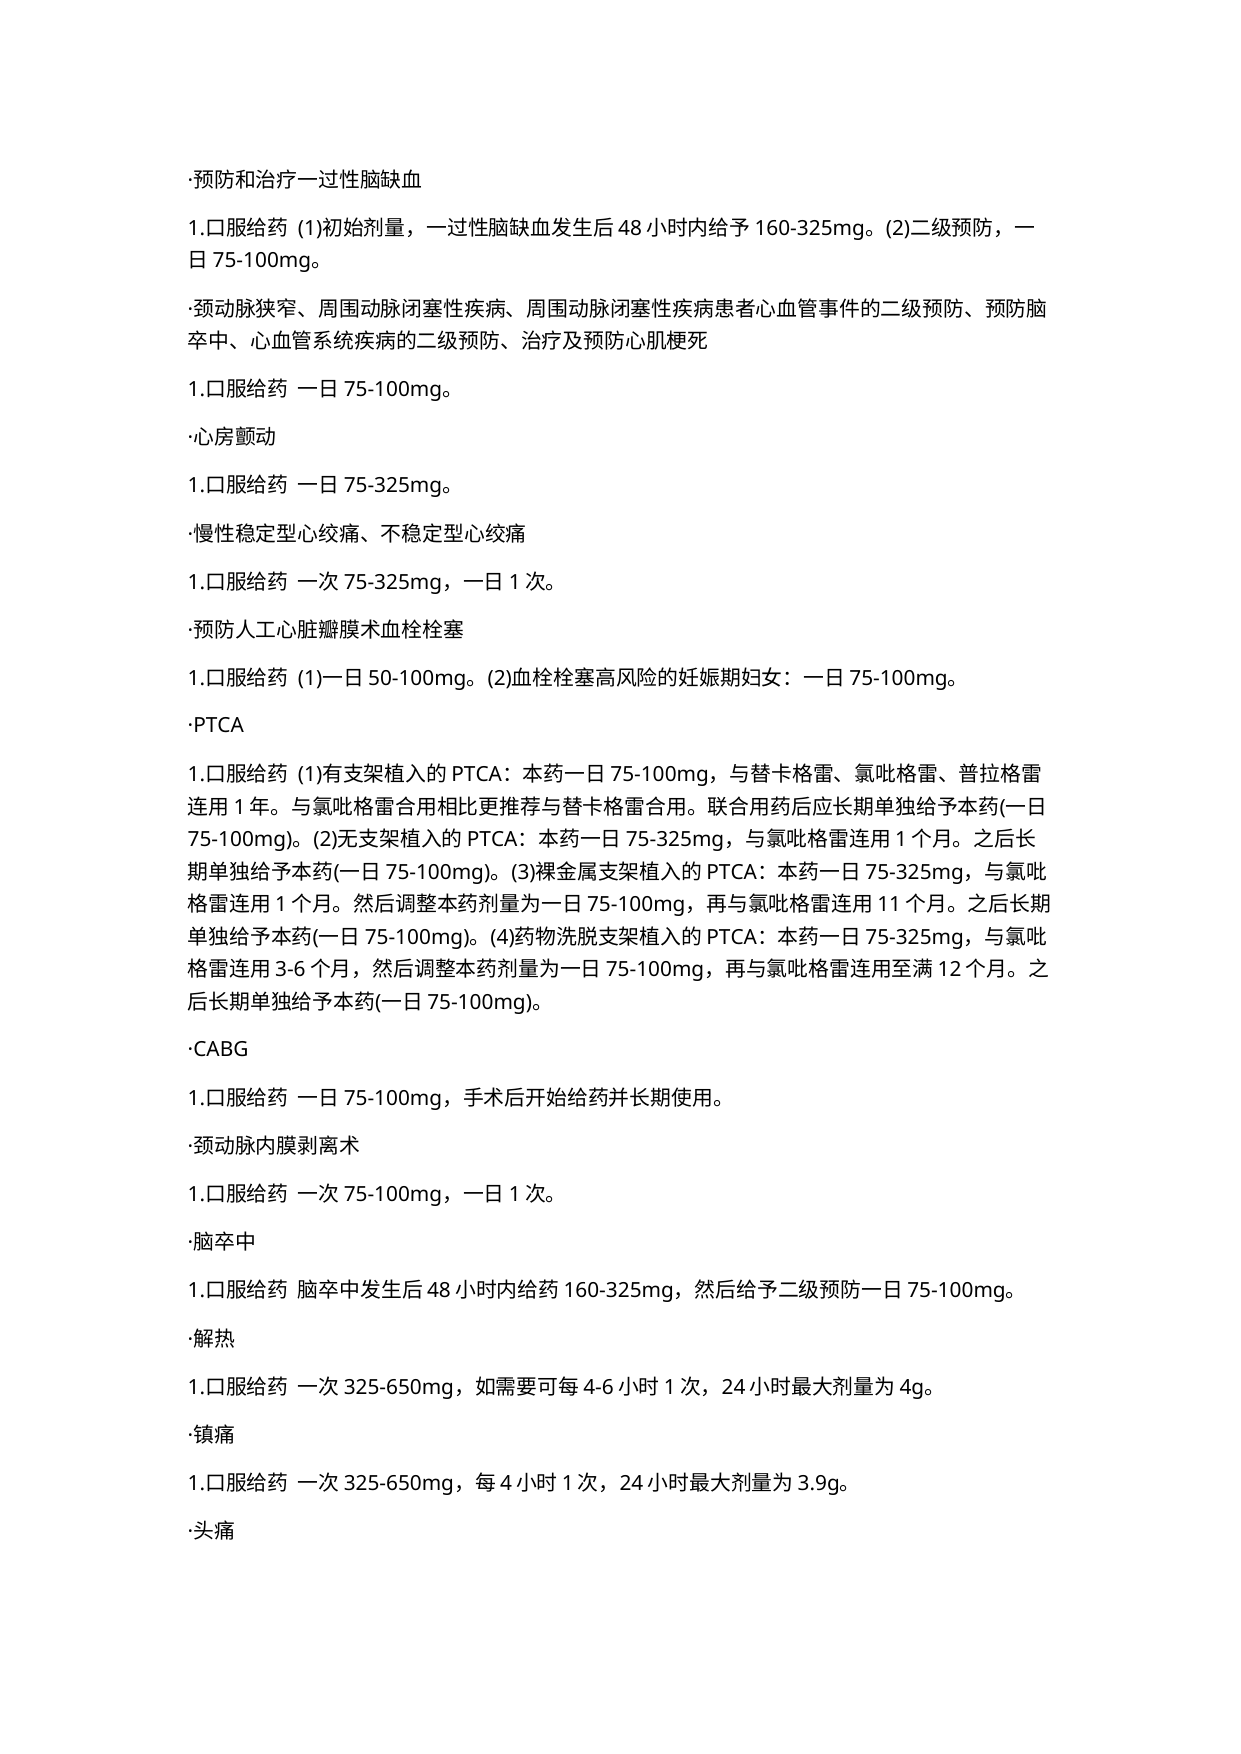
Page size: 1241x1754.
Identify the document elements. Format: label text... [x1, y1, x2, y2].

text ·CABG [187, 1032, 1053, 1064]
text 1.口服给药 一日75-325mg。 [187, 468, 1053, 500]
text 1.口服给药 一次75-325mg，一日1次。 [187, 564, 1053, 596]
text 1.口服给药 一次75-100mg，一日1次。 [187, 1176, 1053, 1209]
text 1.口服给药 一日75-100mg，手术后开始给药并长期使用。 [187, 1080, 1053, 1113]
text 1.口服给药 (1)初始剂量，一过性脑缺血发生后48小时内给予160-325mg。(2)二级预防，一日75-100mg。 [187, 210, 1053, 275]
text 1.口服给药 一日75-100mg。 [187, 371, 1053, 404]
text ·镇痛 [187, 1417, 1053, 1449]
text ·心房颤动 [187, 419, 1053, 452]
text ·预防人工心脏瓣膜术血栓栓塞 [187, 612, 1053, 644]
text ·解热 [187, 1321, 1053, 1353]
text 1.口服给药 一次325-650mg，如需要可每4-6小时1次，24小时最大剂量为4g。 [187, 1369, 1053, 1401]
text ·头痛 [187, 1513, 1053, 1546]
text ·颈动脉狭窄、周围动脉闭塞性疾病、周围动脉闭塞性疾病患者心血管事件的二级预防、预防脑卒中、心血管系统疾病的二级预防、治疗及预防心肌梗死 [187, 291, 1053, 356]
text 1.口服给药 一次325-650mg，每4小时1次，24小时最大剂量为3.9g。 [187, 1465, 1053, 1498]
text ·颈动脉内膜剥离术 [187, 1128, 1053, 1161]
text 1.口服给药 (1)一日50-100mg。(2)血栓栓塞高风险的妊娠期妇女：一日75-100mg。 [187, 660, 1053, 693]
text ·脑卒中 [187, 1224, 1053, 1257]
text ·PTCA [187, 708, 1053, 741]
text 1.口服给药 (1)有支架植入的PTCA：本药一日75-100mg，与替卡格雷、氯吡格雷、普拉格雷连用1年。与氯吡格雷合用相比更推荐与替卡格雷合用。联合用药后应长期单独给予本药(一日75-100mg)。(2)无支架植入的PTCA：本药一日75-325mg，与氯吡格雷连用1个月。之后长期单独给予本药(一日75-100mg)。(3)裸金属支架植入的PTCA：本药一日75-325mg，与氯吡格雷连用1个月。然后调整本药剂量为一日75-100mg，再与氯吡格雷连用11个月。之后长期单独给予本药(一日75-100mg)。(4)药物洗脱支架植入的PTCA：本药一日75-325mg，与氯吡格雷连用3-6个月，然后调整本药剂量为一日75-100mg，再与氯吡格雷连用至满12个月。之后长期单独给予本药(一日75-100mg)。 [187, 756, 1053, 1016]
text ·慢性稳定型心绞痛、不稳定型心绞痛 [187, 516, 1053, 548]
text 1.口服给药 脑卒中发生后48小时内给药160-325mg，然后给予二级预防一日75-100mg。 [187, 1273, 1053, 1305]
text ·预防和治疗一过性脑缺血 [187, 162, 1053, 194]
